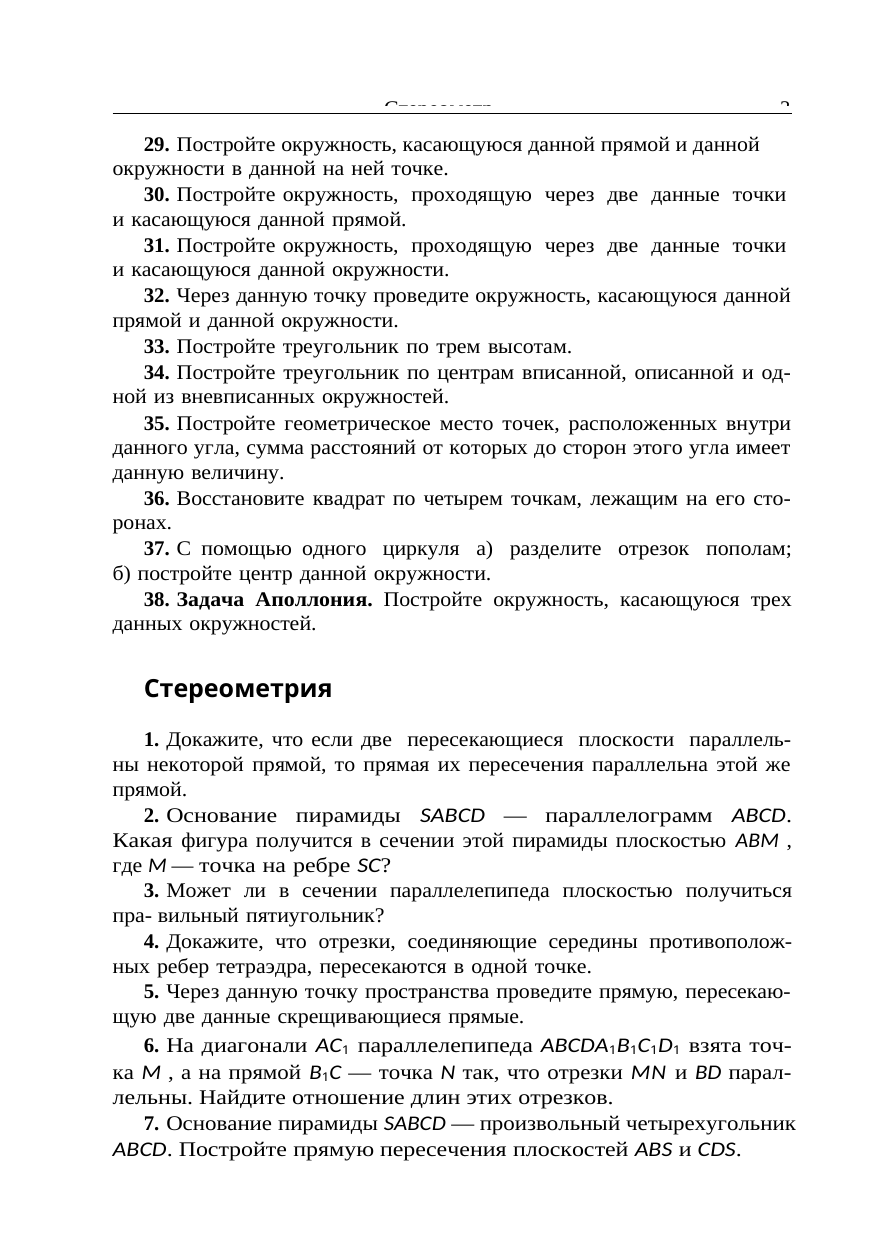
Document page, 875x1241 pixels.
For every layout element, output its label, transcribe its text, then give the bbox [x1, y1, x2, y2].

list Докажите, что если две пересекающиеся плоскости параллель- ны некоторой прямой, то прямая их пересечения параллельна этой же прямой. [112, 727, 792, 801]
text ABCD. Постройте прямую пересечения плоскостей ABS и CDS. [112, 1136, 805, 1161]
list Постройте геометрическое место точек, расположенных внутри данного угла, сумма расстояний от которых до сторон этого угла имеет данную величину. [112, 410, 792, 484]
list Восстановите квадрат по четырем точкам, лежащим на его сто- ронах. [112, 486, 792, 534]
list Основание пирамиды SABCD — произвольный четырехугольник [143, 1111, 805, 1136]
list Докажите, что отрезки, соединяющие середины противополож- ных ребер тетраэдра, пересекаются в одной точке. [112, 929, 792, 978]
list Постройте окружность, проходящую через две данные точки и касающуюся данной прямой. [112, 182, 792, 231]
list Основание пирамиды SABCD — параллелограмм ABCD. Какая фигура получится в сечении этой пирамиды плоскостью ABM , где M — точка на ребре SC? [112, 802, 792, 877]
list Через данную точку проведите окружность, касающуюся данной прямой и данной окружности. [112, 283, 792, 332]
list С помощью одного циркуля а) разделите отрезок пополам; б) постройте центр данной окружности. [112, 536, 792, 585]
list Постройте окружность, касающуюся данной прямой и данной окружности в данной на ней точке. [112, 131, 792, 180]
list Задача Аполлония. Постройте окружность, касающуюся трех данных окружностей. [112, 587, 792, 635]
list На диагонали AC1 параллелепипеда ABCDA1B1C1D1 взята точ- ка M , а на прямой B1C — точка N так, что отрезки MN и BD парал- лельны. Найдите отношение длин этих отрезков. [112, 1030, 792, 1109]
list Через данную точку пространства проведите прямую, пересекаю- щую две данные скрещивающиеся прямые. [112, 979, 792, 1028]
list Постройте треугольник по центрам вписанной, описанной и од- ной из вневписанных окружностей. [112, 360, 792, 408]
list Постройте треугольник по трем высотам. [143, 334, 805, 358]
text Стереометрия [143, 671, 805, 705]
list Постройте окружность, проходящую через две данные точки и касающуюся данной окружности. [112, 233, 792, 281]
list Может ли в сечении параллелепипеда плоскостью получиться пра- вильный пятиугольник? [112, 878, 792, 927]
